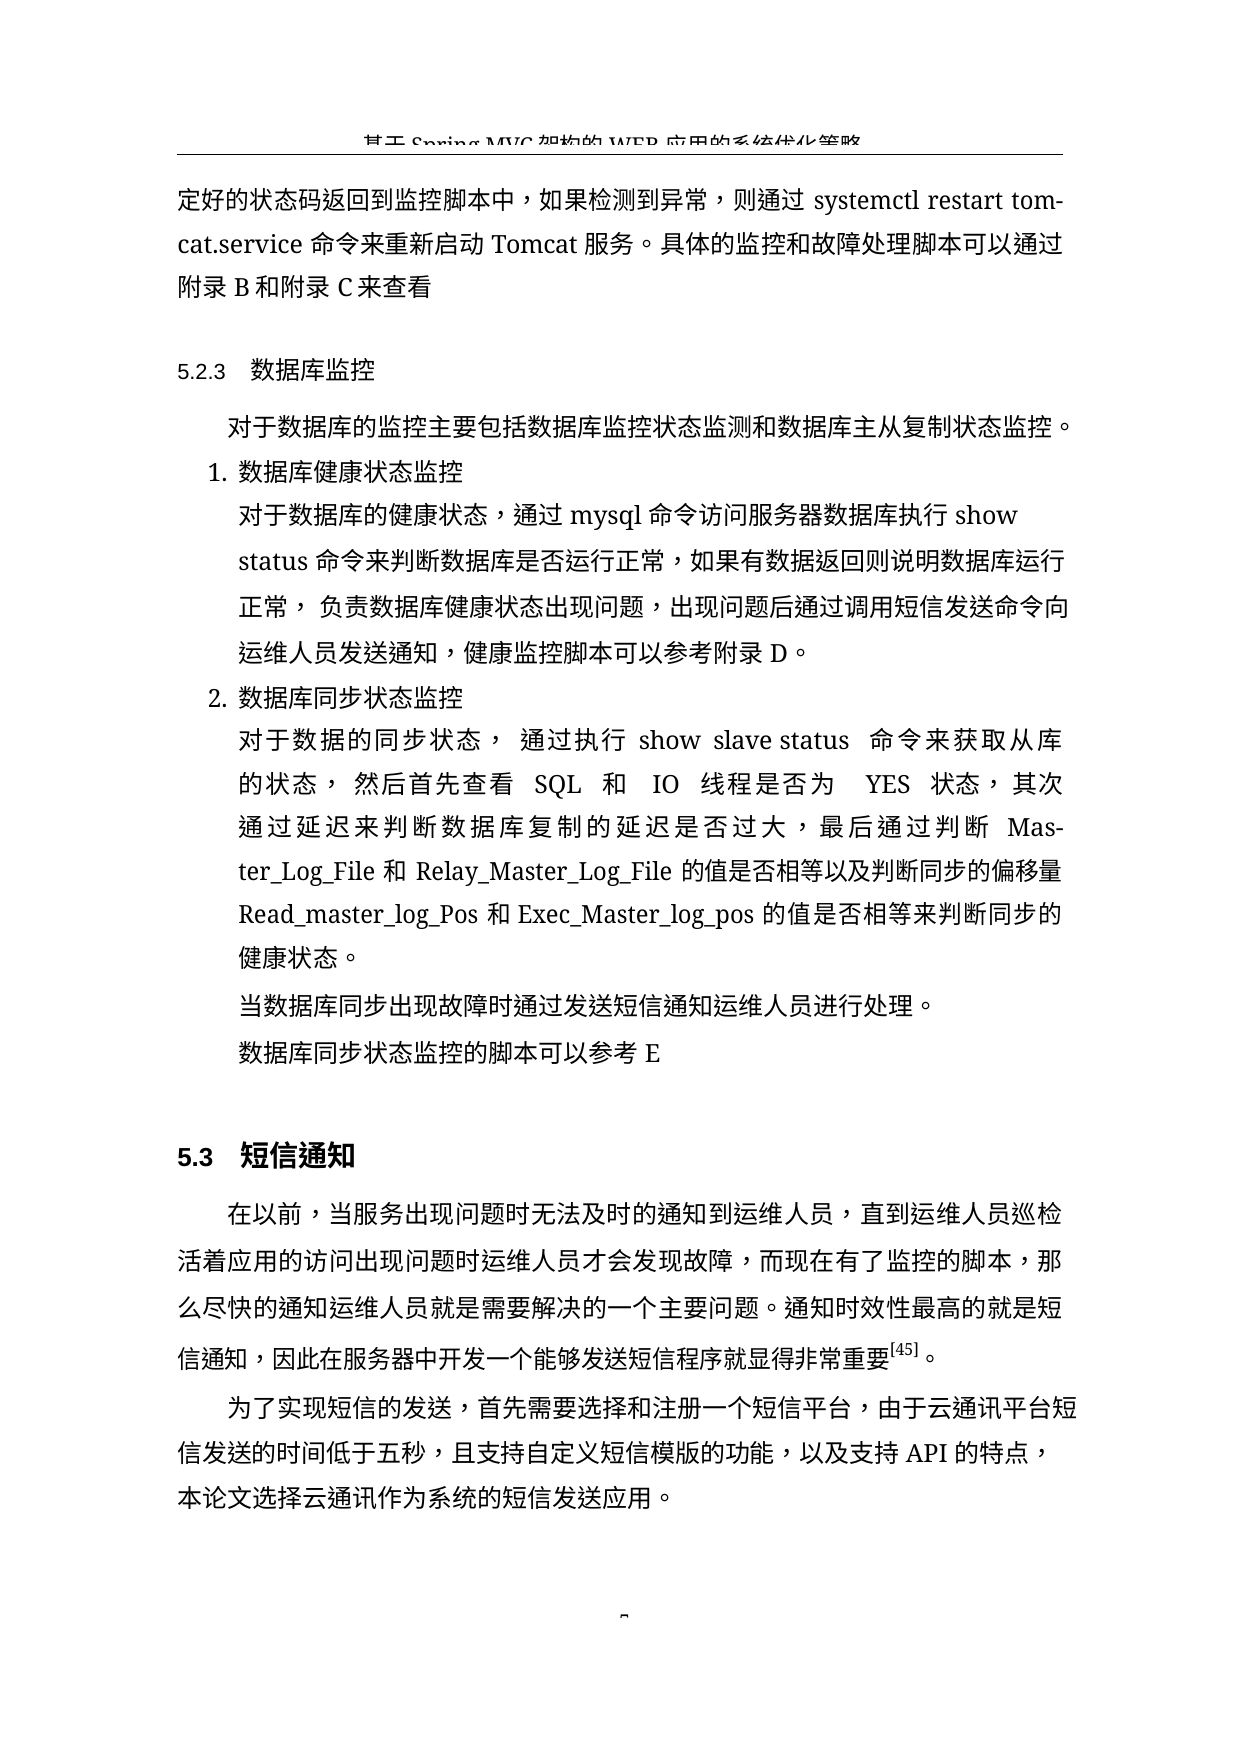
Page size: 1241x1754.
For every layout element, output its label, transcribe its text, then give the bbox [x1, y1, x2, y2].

list 数据库同步状态监控 [207, 682, 1092, 713]
text 对于数据的同步状态， 通过执⾏ show slave status 命令来获取从库的状态， 然后⾸先查看 SQL 和 IO 线程是否为 YES 状态， 其次通过延迟来判断数据库复制的延迟是否过⼤，最后通过判断 Mas- ter_Log_File 和 Relay_Master_Log_File 的值是否相等以及判断同步的偏移量Read_master_log_Pos 和 Exec_Master_log_pos 的值是否相等来判断同步的健康状态。 [238, 723, 1063, 975]
list 数据库健康状态监控 [207, 454, 1092, 489]
text 对于数据库的监控主要包括数据库监控状态监测和数据库主从复制状态监控。 [227, 409, 1092, 443]
text 对于数据库的健康状态，通过 mysql 命令访问服务器数据库执⾏ show status 命令来判断数据库是否运⾏正常，如果有数据返回则说明数据库运⾏正常， 负责数据库健康状态出现问题，出现问题后通过调⽤短信发送命令向运维⼈员发送通知，健康监控脚本可以参考附录 D。 [238, 498, 1080, 670]
text 当数据库同步出现故障时通过发送短信通知运维⼈员进⾏处理。数据库同步状态监控的脚本可以参考 E [238, 988, 940, 1069]
list 数据库监控 [177, 352, 1092, 386]
subtitle 短信通知 [177, 1135, 1092, 1175]
text 为了实现短信的发送，⾸先需要选择和注册⼀个短信平台，由于云通讯平台短信发送的时间低于五秒，且⽀持⾃定义短信模版的功能，以及⽀持 API 的特点， 本论⽂选择云通讯作为系统的短信发送应⽤。 [177, 1391, 1079, 1515]
text 定好的状态码返回到监控脚本中，如果检测到异常，则通过 systemctl restart tom- cat.service 命令来重新启动 Tomcat 服务。具体的监控和故障处理脚本可以通过附录 B和附录 C来查看 [177, 183, 1063, 304]
text 在以前，当服务出现问题时⽆法及时的通知到运维⼈员，直到运维⼈员巡检活着应⽤的访问出现问题时运维⼈员才会发现故障，⽽现在有了监控的脚本，那么尽快的通知运维⼈员就是需要解决的⼀个主要问题。通知时效性最⾼的就是短信通知，因此在服务器中开发⼀个能够发送短信程序就显得⾮常重要[45]。 [177, 1196, 1063, 1376]
